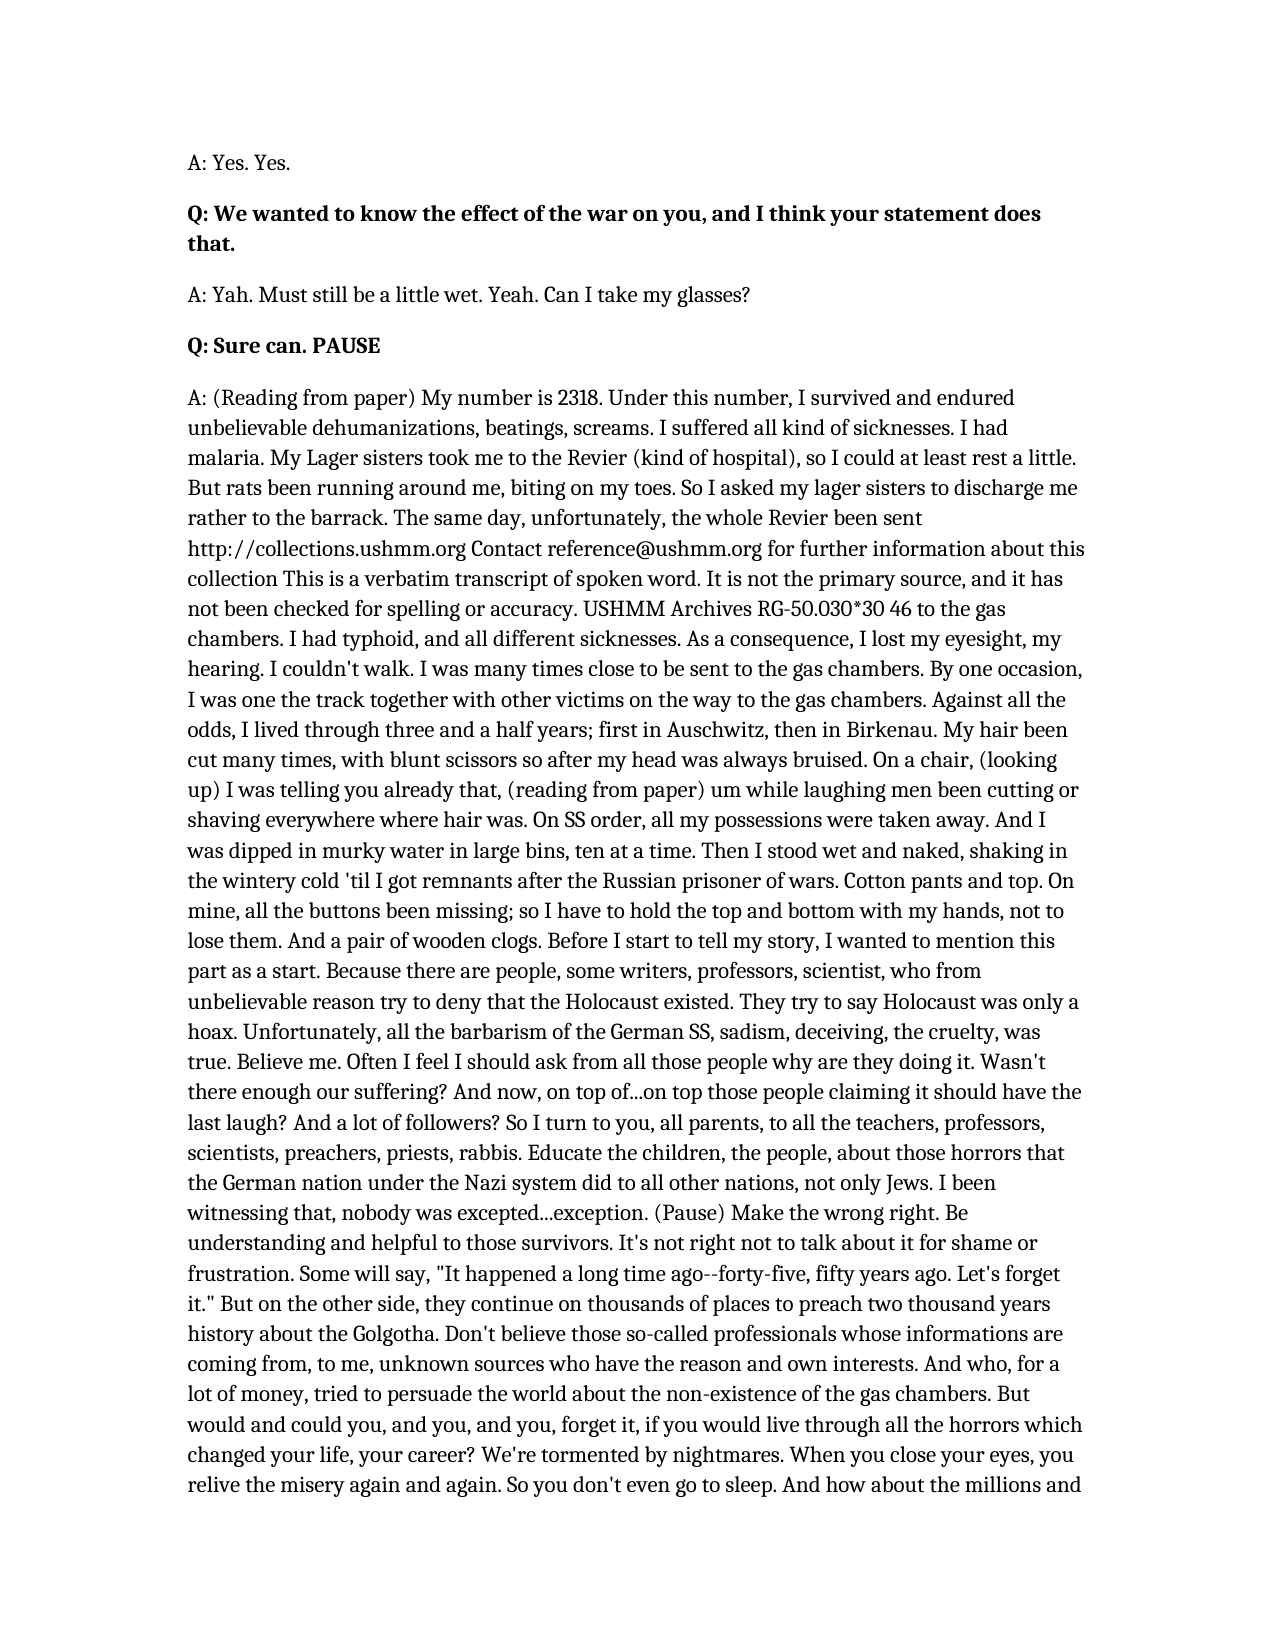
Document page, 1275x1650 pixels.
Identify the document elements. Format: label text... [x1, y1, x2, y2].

text A: Yah. Must still be a little wet. Yeah. Can I take my glasses? [187, 282, 1087, 309]
text A: Yes. Yes. [187, 150, 1087, 176]
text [187, 384, 1087, 1498]
text Q: We wanted to know the effect of the war on you, and I think your statement does that. [187, 201, 1087, 258]
text Q: Sure can. PAUSE [187, 333, 1087, 360]
